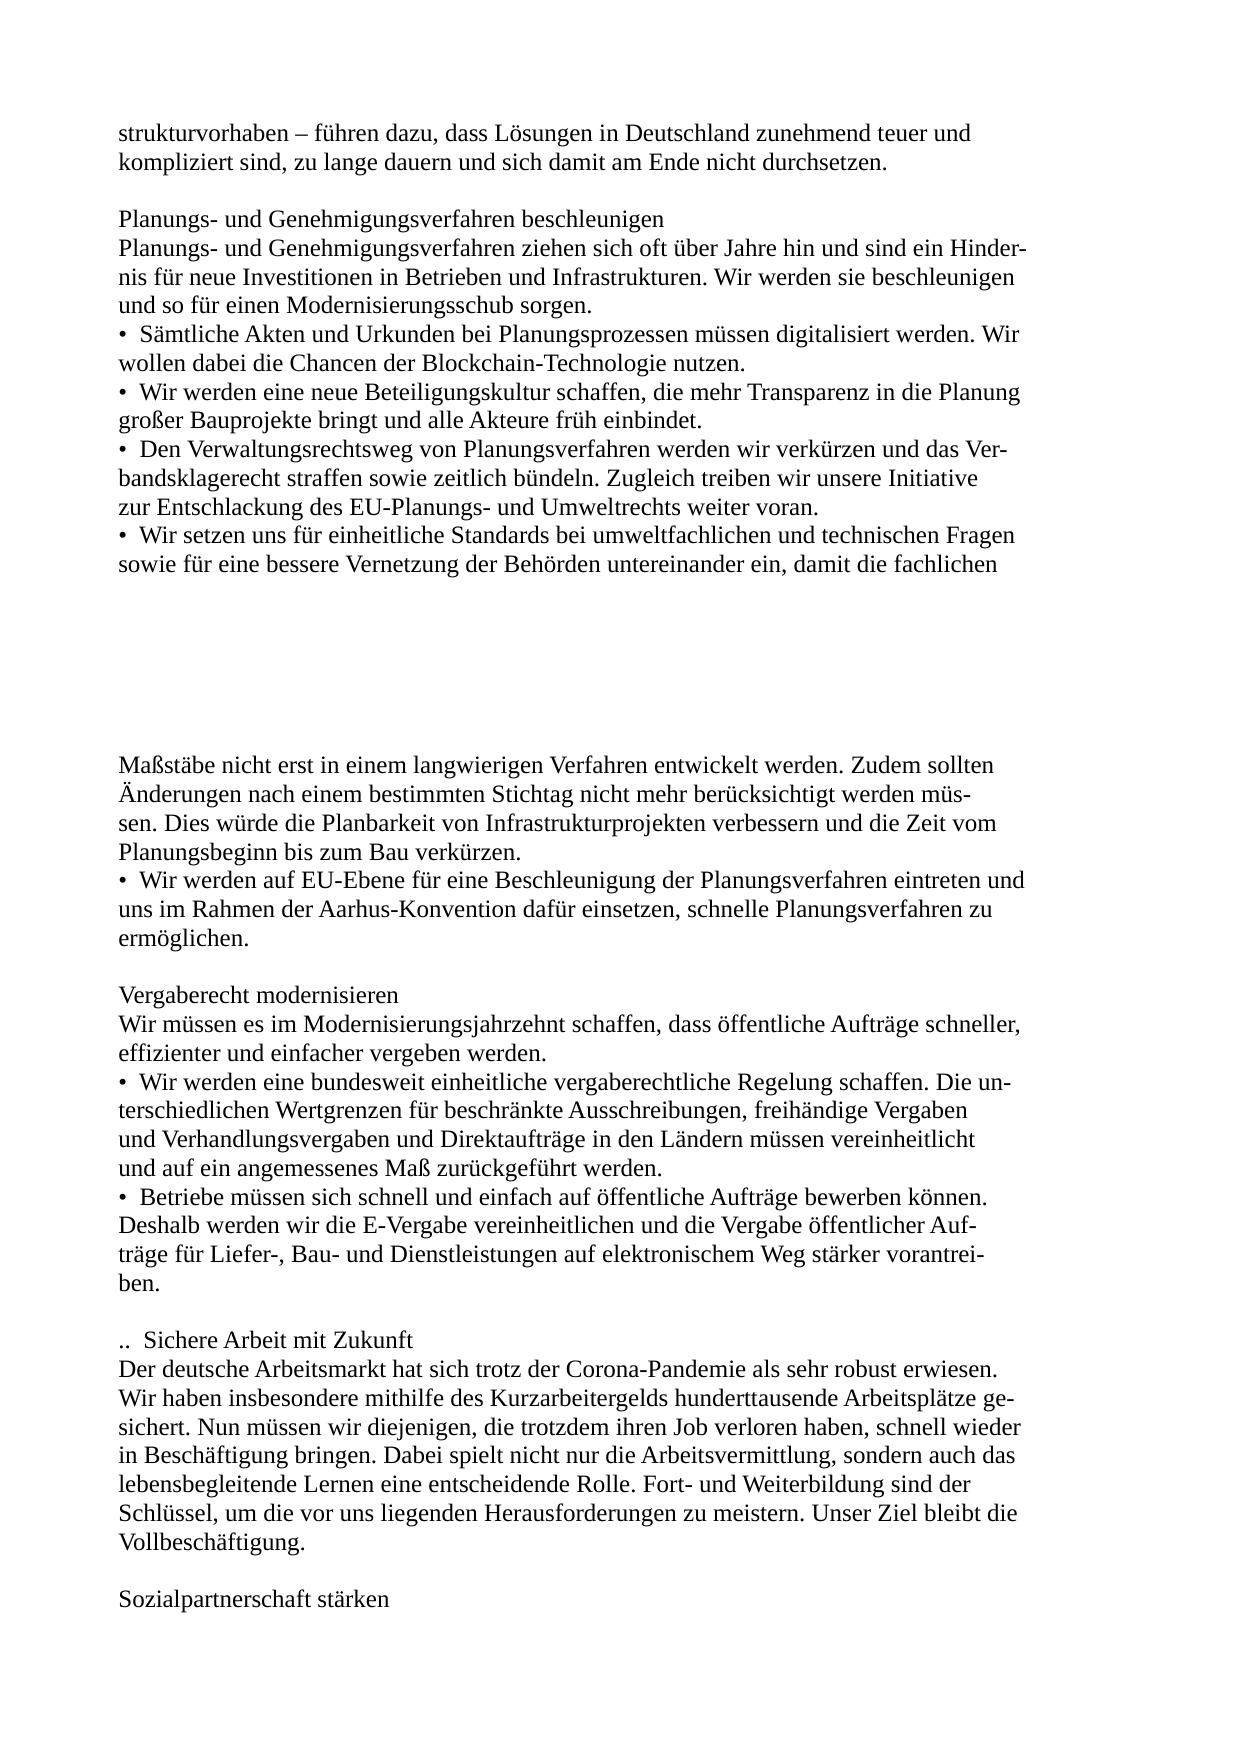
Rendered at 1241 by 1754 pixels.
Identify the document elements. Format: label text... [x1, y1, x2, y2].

text Vergaberecht modernisieren [118, 981, 1122, 1009]
text Maßstäbe nicht erst in einem langwierigen Verfahren entwickelt werden. Zudem sollten [118, 751, 1122, 779]
text • Wir werden eine bundesweit einheitliche vergaberechtliche Regelung schaffen. Die un- [118, 1067, 1122, 1096]
text großer Bauprojekte bringt und alle Akteure früh einbindet. [118, 406, 1122, 434]
text kompliziert sind, zu lange dauern und sich damit am Ende nicht durchsetzen. [118, 147, 1122, 176]
text Planungsbeginn bis zum Bau verkürzen. [118, 837, 1122, 866]
text strukturvorhaben – führen dazu, dass Lösungen in Deutschland zunehmend teuer und [118, 118, 1122, 147]
text • Sämtliche Akten und Urkunden bei Planungsprozessen müssen digitalisiert werden. Wir [118, 319, 1122, 348]
text Der deutsche Arbeitsmarkt hat sich trotz der Corona-Pandemie als sehr robust erwiesen. [118, 1354, 1122, 1383]
text • Wir werden eine neue Beteiligungskultur schaffen, die mehr Transparenz in die Planung [118, 377, 1122, 406]
text und so für einen Modernisierungsschub sorgen. [118, 291, 1122, 319]
text • Betriebe müssen sich schnell und einfach auf öffentliche Aufträge bewerben können. [118, 1182, 1122, 1211]
text und auf ein angemessenes Maß zurückgeführt werden. [118, 1153, 1122, 1182]
text uns im Rahmen der Aarhus-Konvention dafür einsetzen, schnelle Planungsverfahren zu [118, 894, 1122, 923]
text träge für Liefer-, Bau- und Dienstleistungen auf elektronischem Weg stärker vorantrei- [118, 1239, 1122, 1268]
text Schlüssel, um die vor uns liegenden Herausforderungen zu meistern. Unser Ziel bleibt die [118, 1498, 1122, 1527]
text effizienter und einfacher vergeben werden. [118, 1038, 1122, 1067]
text lebensbegleitende Lernen eine entscheidende Rolle. Fort- und Weiterbildung sind der [118, 1469, 1122, 1498]
text sowie für eine bessere Vernetzung der Behörden untereinander ein, damit die fachlichen [118, 549, 1122, 578]
text in Beschäftigung bringen. Dabei spielt nicht nur die Arbeitsvermittlung, sondern auch das [118, 1441, 1122, 1469]
text .. Sichere Arbeit mit Zukunft [118, 1326, 1122, 1354]
text und Verhandlungsvergaben und Direktaufträge in den Ländern müssen vereinheitlicht [118, 1124, 1122, 1153]
text Planungs- und Genehmigungsverfahren beschleunigen [118, 204, 1122, 233]
text Änderungen nach einem bestimmten Stichtag nicht mehr berücksichtigt werden müs- [118, 779, 1122, 808]
text Deshalb werden wir die E-Vergabe vereinheitlichen und die Vergabe öffentlicher Auf- [118, 1211, 1122, 1239]
text ermöglichen. [118, 923, 1122, 952]
text • Wir setzen uns für einheitliche Standards bei umweltfachlichen und technischen Fragen [118, 521, 1122, 549]
text wollen dabei die Chancen der Blockchain-Technologie nutzen. [118, 348, 1122, 377]
text terschiedlichen Wertgrenzen für beschränkte Ausschreibungen, freihändige Vergaben [118, 1096, 1122, 1124]
text sen. Dies würde die Planbarkeit von Infrastrukturprojekten verbessern und die Zeit vom [118, 808, 1122, 837]
text Planungs- und Genehmigungsverfahren ziehen sich oft über Jahre hin und sind ein Hinder- [118, 233, 1122, 262]
text Wir müssen es im Modernisierungsjahrzehnt schaffen, dass öffentliche Aufträge schneller, [118, 1009, 1122, 1038]
text ben. [118, 1268, 1122, 1297]
text Wir haben insbesondere mithilfe des Kurzarbeitergelds hunderttausende Arbeitsplätze ge- [118, 1383, 1122, 1412]
text zur Entschlackung des EU-Planungs- und Umweltrechts weiter voran. [118, 492, 1122, 521]
text sichert. Nun müssen wir diejenigen, die trotzdem ihren Job verloren haben, schnell wieder [118, 1412, 1122, 1441]
text nis für neue Investitionen in Betrieben und Infrastrukturen. Wir werden sie beschleunigen [118, 262, 1122, 291]
text Vollbeschäftigung. [118, 1527, 1122, 1556]
text • Wir werden auf EU-Ebene für eine Beschleunigung der Planungsverfahren eintreten und [118, 866, 1122, 894]
text Sozialpartnerschaft stärken [118, 1584, 1122, 1613]
text • Den Verwaltungsrechtsweg von Planungsverfahren werden wir verkürzen und das Ver- [118, 434, 1122, 463]
text bandsklagerecht straffen sowie zeitlich bündeln. Zugleich treiben wir unsere Initiative [118, 463, 1122, 492]
